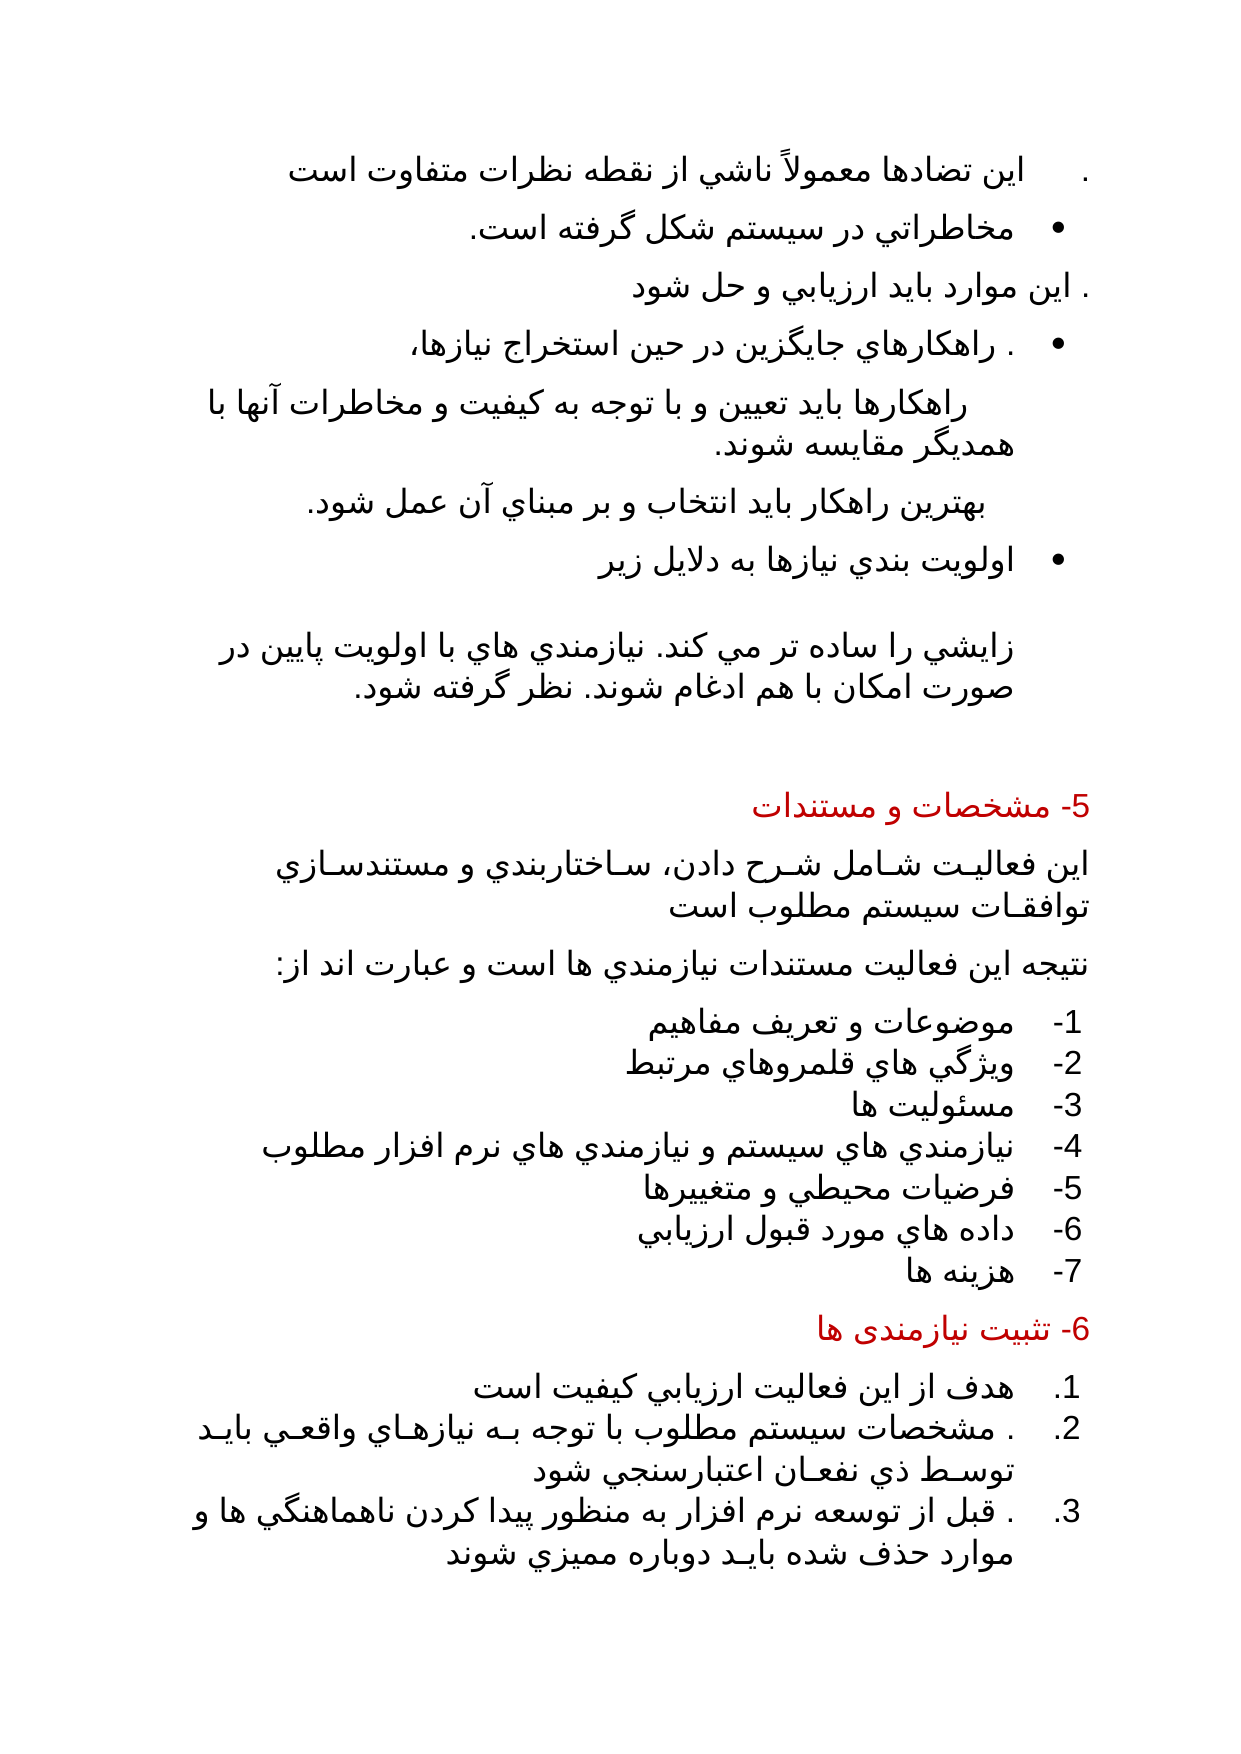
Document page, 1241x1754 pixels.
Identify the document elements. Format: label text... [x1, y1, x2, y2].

text اين فعاليـت شـامل شـرح دادن، سـاختاربندي و مستندسـازي توافقـات سيستم مطلوب است [150, 844, 1090, 924]
list مسئوليت ها [150, 1085, 1053, 1123]
text . اين موارد بايد ارزيابي و حل شود [150, 266, 1090, 305]
list فرضيات محيطي و متغييرها [150, 1168, 1053, 1206]
text نتيجه اين فعاليت مستندات نيازمندي ها است و عبارت اند از: [150, 944, 1090, 982]
text . اين تضادها معمولاً ناشي از نقطه نظرات متفاوت است [150, 150, 1090, 188]
list زايشي را ساده تر مي كند. نيازمندي هاي با اولويت پايين در صورت امكان با هم ادغام شوند. نظر گرفته شود. [150, 626, 1015, 706]
text بهترين راهكار بايد انتخاب و بر مبناي آن عمل شود. [150, 482, 1015, 521]
list . راهكارهاي جايگزين در حين استخراج نيازها، [150, 324, 1053, 363]
list اولويت بندي نيازها به دلايل زير [150, 540, 1053, 579]
list هزينه ها [150, 1251, 1053, 1289]
list . قبل از توسعه نرم افزار به منظور پيدا كردن ناهماهنگي ها و موارد حذف شده بايـد دوباره مميزي شوند [150, 1491, 1053, 1571]
list ويژگي هاي قلمروهاي مرتبط [150, 1043, 1053, 1082]
list هدف از اين فعاليت ارزيابي كيفيت است [150, 1367, 1053, 1405]
list موضوعات و تعريف مفاهيم [150, 1002, 1053, 1040]
list داده هاي مورد قبول ارزيابي [150, 1209, 1053, 1248]
text 5- مشخصات و مستندات [150, 786, 1090, 824]
text راهكارها بايد تعيين و با توجه به كيفيت و مخاطرات آنها با همديگر مقايسه شوند. [150, 383, 1015, 463]
text 6-‌ تثبیت نیازمندی ها [150, 1309, 1090, 1347]
list نيازمندي هاي سيستم و نيازمندي هاي نرم افزار مطلوب [150, 1126, 1053, 1165]
list . مشخصات سيستم مطلوب با توجه بـه نيازهـاي واقعـي بايـد توسـط ذي نفعـان اعتبارسنجي شود [150, 1408, 1053, 1488]
list مخاطراتي در سيستم شكل گرفته است. [150, 208, 1053, 247]
